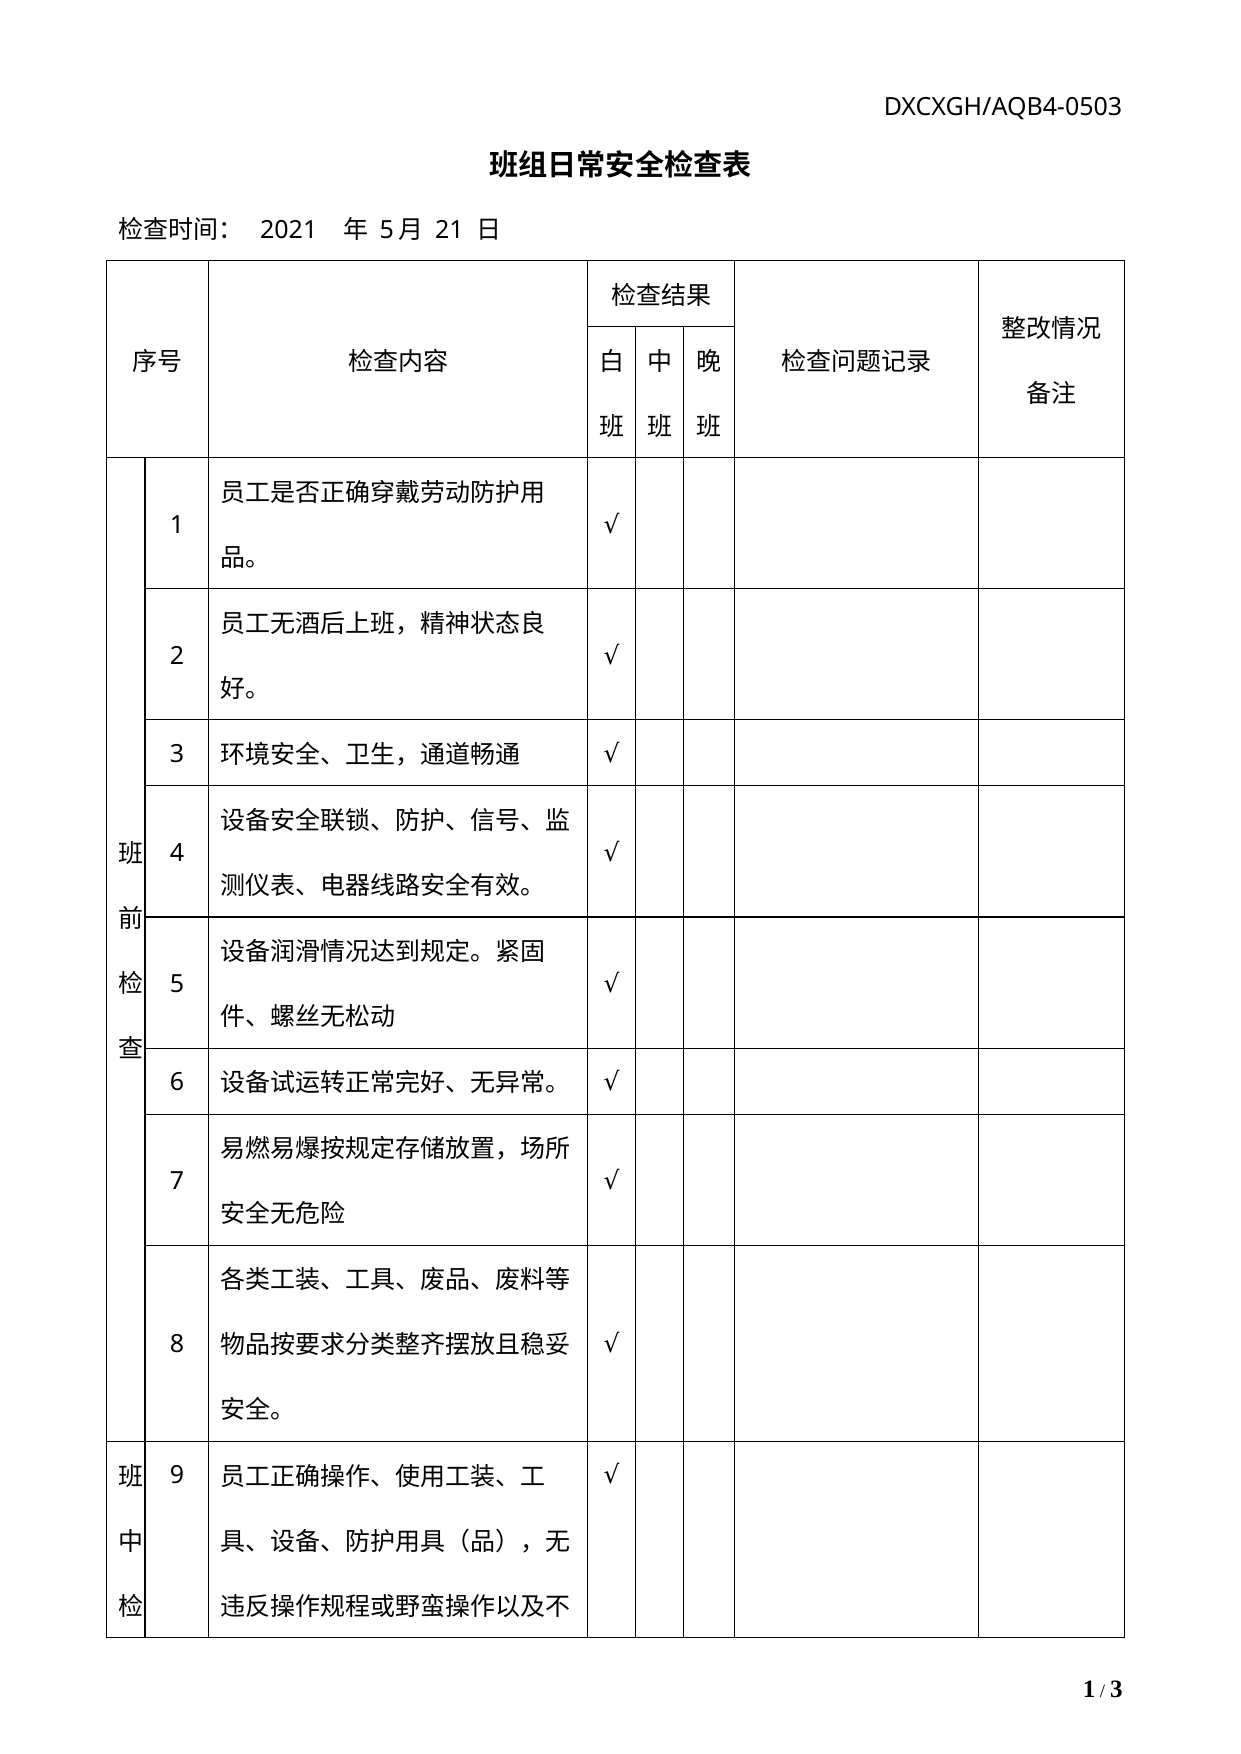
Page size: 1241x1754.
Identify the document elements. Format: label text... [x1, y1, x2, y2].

table_cell 班前检查 [107, 458, 144, 1441]
text 班组日常安全检查表 [118, 130, 1122, 195]
table_cell 晚班 [684, 327, 734, 457]
table_cell [735, 589, 978, 719]
table_cell [735, 1049, 978, 1113]
table_cell 4 [146, 786, 208, 916]
table_cell [735, 786, 978, 916]
table_cell [636, 1442, 683, 1637]
table_cell [979, 1246, 1124, 1441]
table_cell 员工是否正确穿戴劳动防护用品。 [209, 458, 587, 588]
table_header 检查内容 [209, 261, 587, 457]
table_cell [979, 1049, 1124, 1113]
table_cell [979, 1442, 1124, 1637]
table_cell [979, 720, 1124, 785]
table_cell 中班 [636, 327, 683, 457]
table_header 整改情况备注 [979, 261, 1124, 457]
table_cell [684, 589, 734, 719]
table_cell √ [588, 1246, 635, 1441]
table_cell [684, 458, 734, 588]
table_cell √ [588, 589, 635, 719]
table_cell [979, 918, 1124, 1047]
table_cell [684, 1442, 734, 1637]
table_cell [735, 1442, 978, 1637]
table_cell √ [588, 1442, 635, 1637]
table_cell 1 [146, 458, 208, 588]
table_cell 3 [146, 720, 208, 785]
table_cell 2 [146, 589, 208, 719]
table_cell 8 [146, 1246, 208, 1441]
table_header 检查结果 [588, 261, 734, 326]
table_cell 9 [146, 1442, 208, 1637]
table_cell [684, 918, 734, 1047]
table_cell [735, 1115, 978, 1244]
table_cell [979, 1115, 1124, 1244]
table_cell 员工无酒后上班，精神状态良好。 [209, 589, 587, 719]
table_cell [735, 1246, 978, 1441]
table_cell [636, 1246, 683, 1441]
table_cell [735, 720, 978, 785]
table_cell √ [588, 786, 635, 916]
table_cell [979, 589, 1124, 719]
table_cell [636, 589, 683, 719]
table_cell 班中检查 [107, 1442, 144, 1637]
text 检查时间： 2021 年 5月 21 日 [118, 195, 1122, 260]
table_cell 6 [146, 1049, 208, 1113]
table_cell [636, 1115, 683, 1244]
table_cell √ [588, 918, 635, 1047]
table_cell 7 [146, 1115, 208, 1244]
table_cell [735, 458, 978, 588]
table_cell √ [588, 720, 635, 785]
table_cell 设备安全联锁、防护、信号、监测仪表、电器线路安全有效。 [209, 786, 587, 916]
table_cell 各类工装、工具、废品、废料等物品按要求分类整齐摆放且稳妥安全。 [209, 1246, 587, 1441]
table_cell [684, 720, 734, 785]
table_cell [684, 786, 734, 916]
table_header 序号 [107, 261, 208, 457]
table_cell √ [588, 458, 635, 588]
table_cell [636, 1049, 683, 1113]
table_cell 5 [146, 918, 208, 1047]
table_header 检查问题记录 [735, 261, 978, 457]
table_cell [684, 1049, 734, 1113]
table_cell 环境安全、卫生，通道畅通 [209, 720, 587, 785]
table_cell [735, 918, 978, 1047]
table_cell [636, 786, 683, 916]
table_cell 设备试运转正常完好、无异常。 [209, 1049, 587, 1113]
table_cell [636, 918, 683, 1047]
table_cell 白班 [588, 327, 635, 457]
table_cell [684, 1246, 734, 1441]
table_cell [209, 1442, 587, 1637]
table_cell 设备润滑情况达到规定。紧固件、螺丝无松动 [209, 918, 587, 1047]
table_cell [979, 786, 1124, 916]
table_cell [979, 458, 1124, 588]
table_cell [636, 720, 683, 785]
table_cell √ [588, 1049, 635, 1113]
table_cell √ [588, 1115, 635, 1244]
table_cell [636, 458, 683, 588]
table_cell 易燃易爆按规定存储放置，场所安全无危险 [209, 1115, 587, 1244]
table_cell [684, 1115, 734, 1244]
